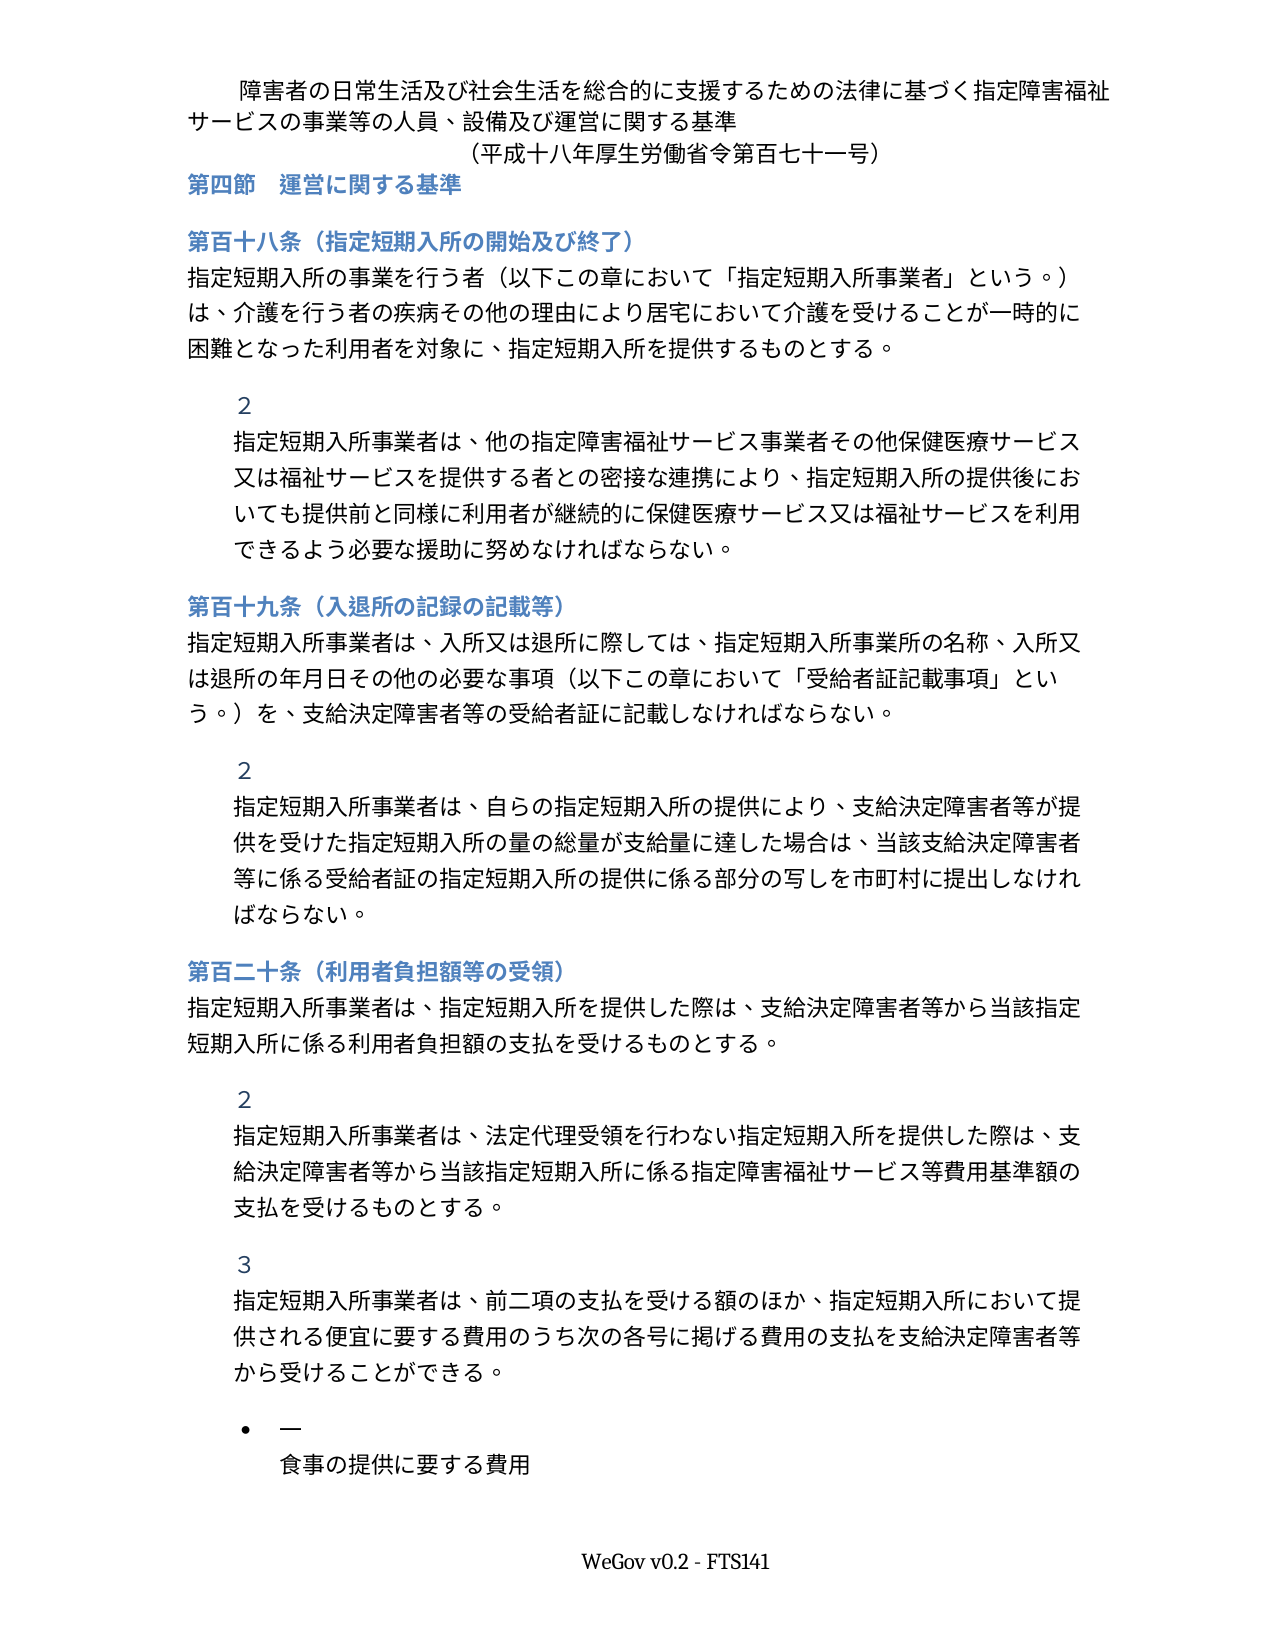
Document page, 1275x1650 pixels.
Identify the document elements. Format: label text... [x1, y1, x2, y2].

text 指定短期入所事業者は、前二項の支払を受ける額のほか、指定短期入所において提供される便宜に要する費用のうち次の各号に掲げる費用の支払を支給決定障害者等から受けることができる。 [233, 1285, 1087, 1388]
list 一 食事の提供に要する費用 [242, 1413, 1087, 1481]
subtitle ２ [233, 755, 1087, 786]
text 指定短期入所事業者は、自らの指定短期入所の提供により、支給決定障害者等が提供を受けた指定短期入所の量の総量が支給量に達した場合は、当該支給決定障害者等に係る受給者証の指定短期入所の提供に係る部分の写しを市町村に提出しなければならない。 [233, 791, 1087, 930]
text 指定短期入所事業者は、指定短期入所を提供した際は、支給決定障害者等から当該指定短期入所に係る利用者負担額の支払を受けるものとする。 [187, 992, 1087, 1059]
subtitle 第百十九条（入退所の記録の記載等） [187, 591, 1087, 622]
subtitle 第百二十条（利用者負担額等の受領） [187, 956, 1087, 987]
text 指定短期入所事業者は、法定代理受領を行わない指定短期入所を提供した際は、支給決定障害者等から当該指定短期入所に係る指定障害福祉サービス等費用基準額の支払を受けるものとする。 [233, 1120, 1087, 1223]
subtitle ２ [233, 1084, 1087, 1116]
subtitle ２ [233, 390, 1087, 421]
text 指定短期入所の事業を行う者（以下この章において「指定短期入所事業者」という。）は、介護を行う者の疾病その他の理由により居宅において介護を受けることが一時的に困難となった利用者を対象に、指定短期入所を提供するものとする。 [187, 261, 1087, 364]
subtitle ３ [233, 1249, 1087, 1280]
subtitle 第四節 運営に関する基準 [187, 169, 1087, 200]
subtitle 第百十八条（指定短期入所の開始及び終了） [187, 226, 1087, 257]
text 指定短期入所事業者は、入所又は退所に際しては、指定短期入所事業所の名称、入所又は退所の年月日その他の必要な事項（以下この章において「受給者証記載事項」という。）を、支給決定障害者等の受給者証に記載しなければならない。 [187, 627, 1087, 730]
text 指定短期入所事業者は、他の指定障害福祉サービス事業者その他保健医療サービス又は福祉サービスを提供する者との密接な連携により、指定短期入所の提供後においても提供前と同様に利用者が継続的に保健医療サービス又は福祉サービスを利用できるよう必要な援助に努めなければならない。 [233, 426, 1087, 565]
